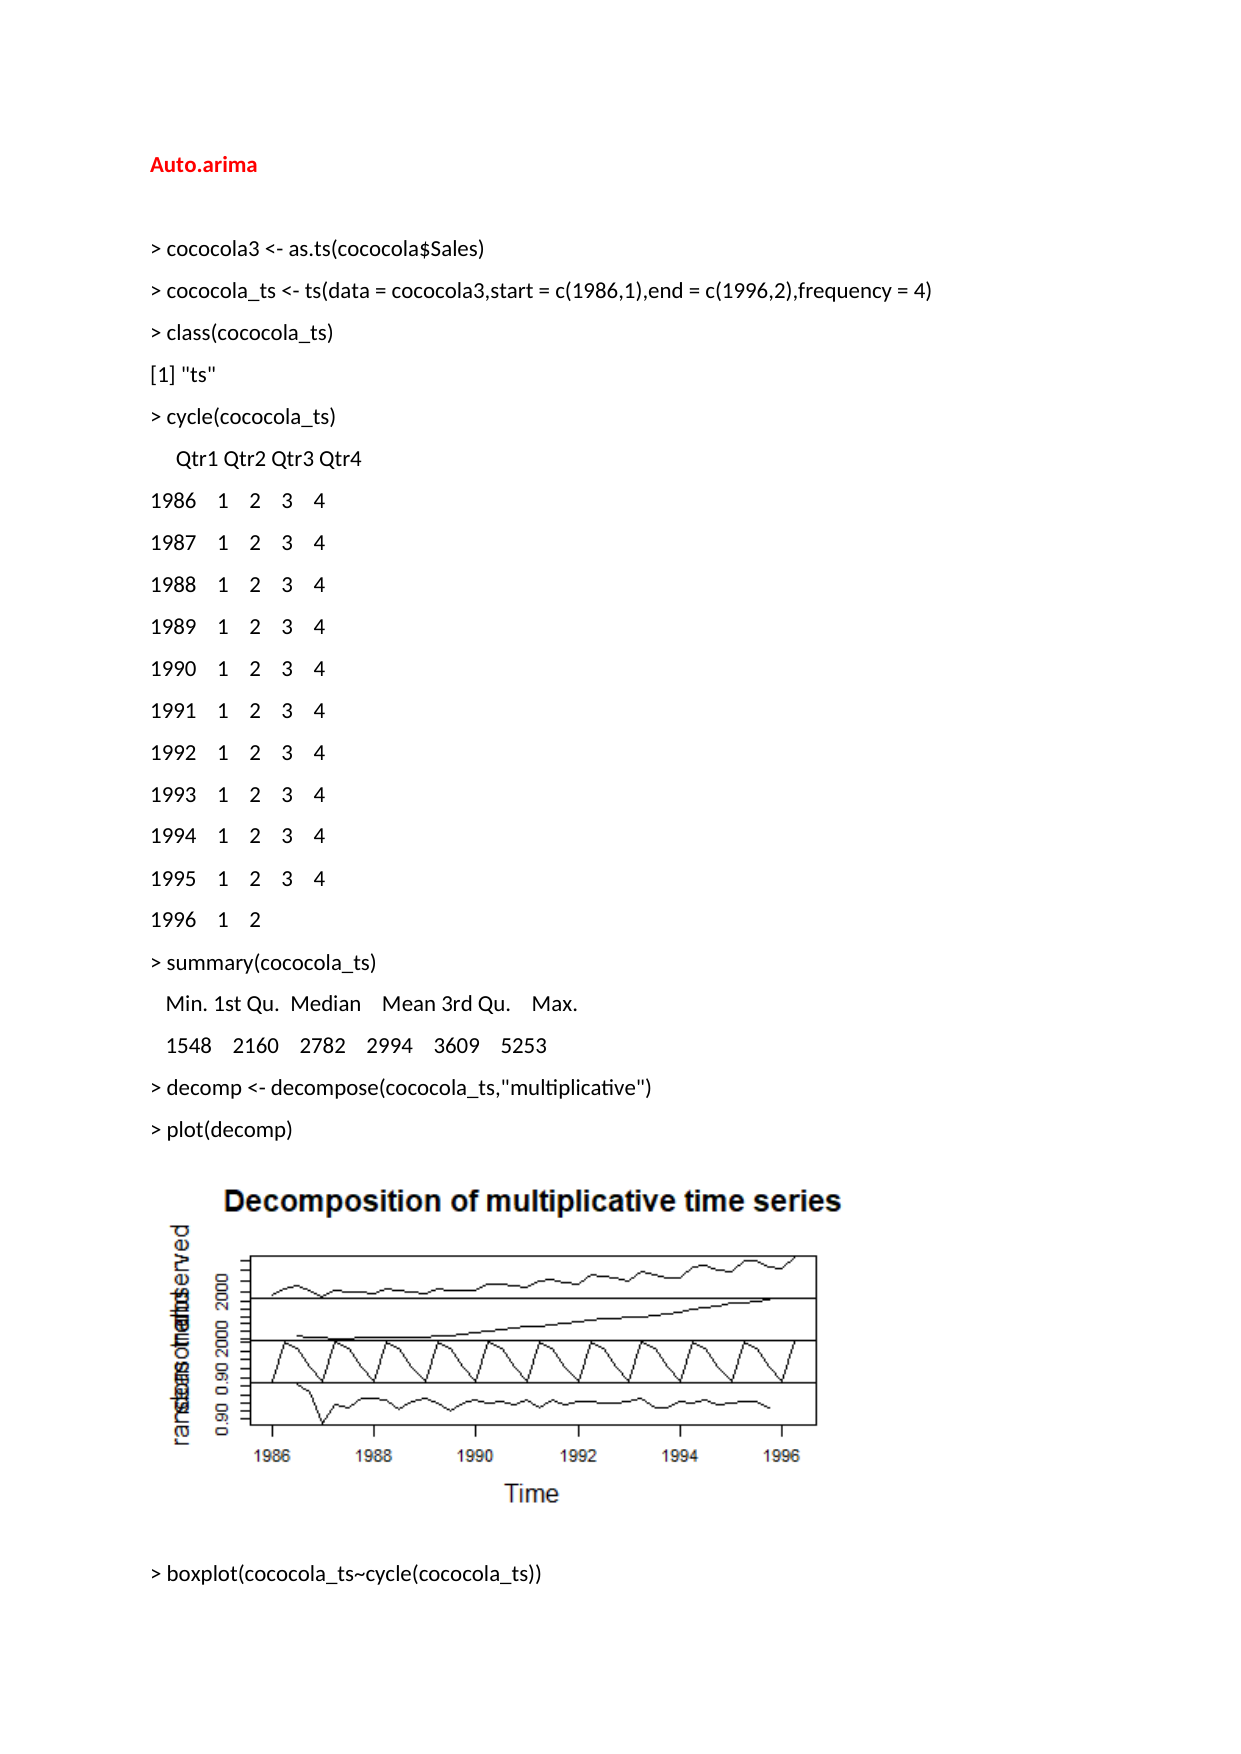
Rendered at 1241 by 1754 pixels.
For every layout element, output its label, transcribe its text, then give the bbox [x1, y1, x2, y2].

text 1993 1 2 3 4 [150, 780, 1090, 808]
text Qtr1 Qtr2 Qtr3 Qtr4 [150, 444, 1090, 472]
text > cococola_ts <- ts(data = cococola3,start = c(1986,1),end = c(1996,2),frequency = 4) [150, 276, 1090, 304]
text Min. 1st Qu. Median Mean 3rd Qu. Max. [150, 989, 1090, 1018]
text 1991 1 2 3 4 [150, 696, 1090, 724]
text 1992 1 2 3 4 [150, 738, 1090, 766]
text 1996 1 2 [150, 906, 1090, 934]
text > class(cococola_ts) [150, 318, 1090, 346]
picture [150, 1157, 858, 1545]
text > decomp <- decompose(cococola_ts,"multiplicative") [150, 1073, 1090, 1102]
text 1989 1 2 3 4 [150, 612, 1090, 640]
text > summary(cococola_ts) [150, 948, 1090, 976]
text 1995 1 2 3 4 [150, 864, 1090, 892]
text 1987 1 2 3 4 [150, 528, 1090, 556]
text 1986 1 2 3 4 [150, 486, 1090, 514]
text 1548 2160 2782 2994 3609 5253 [150, 1032, 1090, 1059]
text 1994 1 2 3 4 [150, 822, 1090, 850]
text [1] "ts" [150, 360, 1090, 388]
text 1990 1 2 3 4 [150, 654, 1090, 682]
text > cococola3 <- as.ts(cococola$Sales) [150, 234, 1090, 262]
text Auto.arima [150, 150, 1090, 178]
text > boxplot(cococola_ts~cycle(cococola_ts)) [150, 1559, 1090, 1587]
text > plot(decomp) [150, 1116, 1090, 1143]
text > cycle(cococola_ts) [150, 402, 1090, 430]
text 1988 1 2 3 4 [150, 570, 1090, 598]
